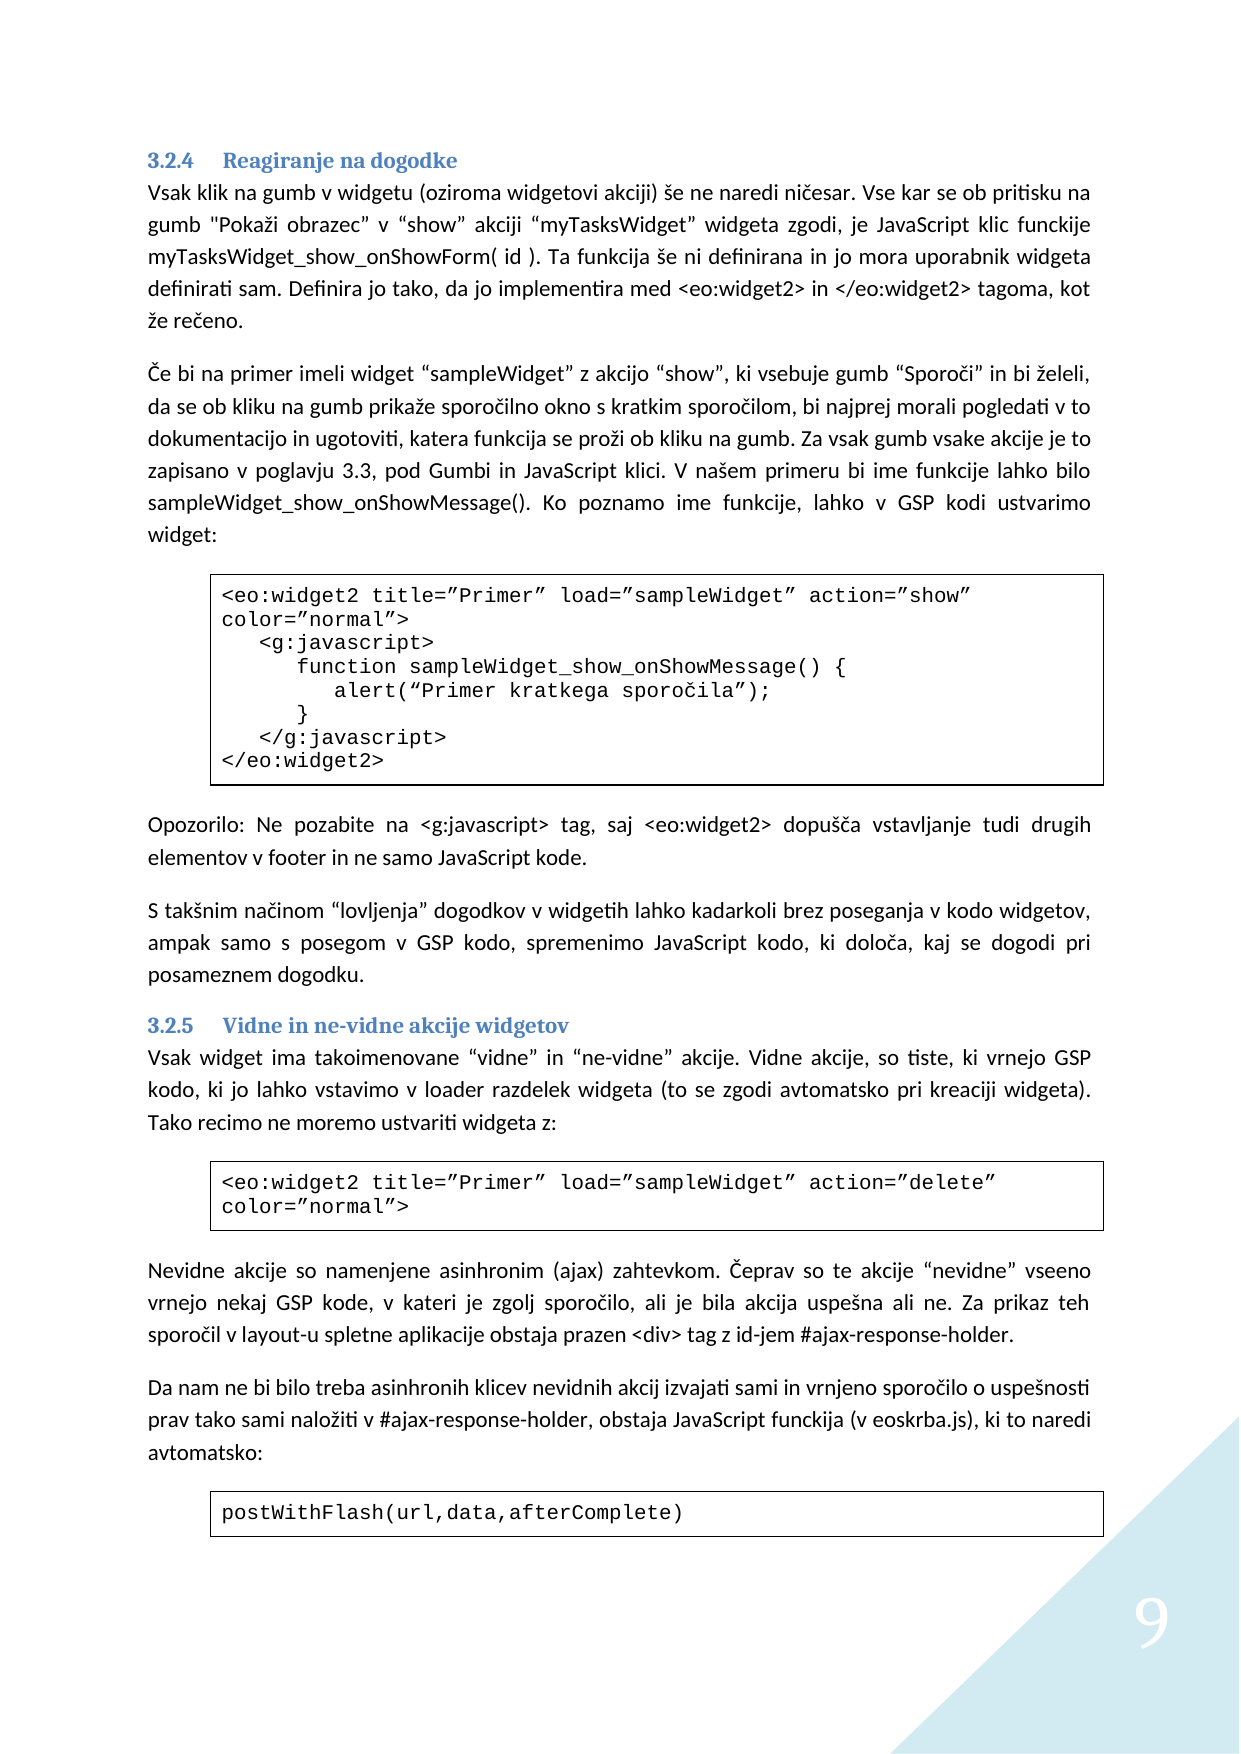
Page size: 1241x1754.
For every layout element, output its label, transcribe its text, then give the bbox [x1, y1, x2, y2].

text </g:javascript> [211, 715, 1103, 739]
text Vsak klik na gumb v widgetu (oziroma widgetovi akciji) še ne naredi ničesar. Vse kar se ob pritisku na gumb "Pokaži obrazec” v “show” akciji “myTasksWidget” widgeta zgodi, je JavaScript klic funckije myTasksWidget_show_onShowForm( id ). Ta funkcija še ni definirana in jo mora uporabnik widgeta definirati sam. Definira jo tako, da jo implementira med <eo:widget2> in </eo:widget2> tagoma, kot že rečeno. [148, 178, 1093, 334]
text Opozorilo: Ne pozabite na <g:javascript> tag, saj <eo:widget2> dopušča vstavljanje tudi drugih elementov v footer in ne samo JavaScript kode. [148, 811, 1093, 871]
text </eo:widget2> [211, 739, 1103, 784]
text function sampleWidget_show_onShowMessage() { [211, 644, 1103, 668]
text alert(“Primer kratkega sporočila”); [211, 668, 1103, 692]
text Vsak widget ima takoimenovane “vidne” in “ne-vidne” akcije. Vidne akcije, so tiste, ki vrnejo GSP kodo, ki jo lahko vstavimo v loader razdelek widgeta (to se zgodi avtomatsko pri kreaciji widgeta). Tako recimo ne moremo ustvariti widgeta z: [148, 1043, 1093, 1136]
text } [211, 692, 1103, 715]
subtitle Vidne in ne-vidne akcije widgetov [148, 1013, 1093, 1039]
text <g:javascript> [211, 621, 1103, 644]
text postWithFlash(url,data,afterComplete) [211, 1492, 1103, 1536]
subtitle Reagiranje na dogodke [148, 148, 1093, 174]
text Če bi na primer imeli widget “sampleWidget” z akcijo “show”, ki vsebuje gumb “Sporoči” in bi želeli, da se ob kliku na gumb prikaže sporočilno okno s kratkim sporočilom, bi najprej morali pogledati v to dokumentacijo in ugotoviti, katera funkcija se proži ob kliku na gumb. Za vsak gumb vsake akcije je to zapisano v poglavju 3.3, pod Gumbi in JavaScript klici. V našem primeru bi ime funkcije lahko bilo sampleWidget_show_onShowMessage(). Ko poznamo ime funkcije, lahko v GSP kodi ustvarimo widget: [148, 359, 1093, 548]
text Nevidne akcije so namenjene asinhronim (ajax) zahtevkom. Čeprav so te akcije “nevidne” vseeno vrnejo nekaj GSP kode, v kateri je zgolj sporočilo, ali je bila akcija uspešna ali ne. Za prikaz teh sporočil v layout-u spletne aplikacije obstaja prazen <div> tag z id-jem #ajax-response-holder. [148, 1256, 1093, 1348]
text <eo:widget2 title=”Primer” load=”sampleWidget” action=”show” color=”normal”> [211, 575, 1103, 621]
text <eo:widget2 title=”Primer” load=”sampleWidget” action=”delete” color=”normal”> [211, 1162, 1103, 1230]
text S takšnim načinom “lovljenja” dogodkov v widgetih lahko kadarkoli brez poseganja v kodo widgetov, ampak samo s posegom v GSP kodo, spremenimo JavaScript kodo, ki določa, kaj se dogodi pri posameznem dogodku. [148, 896, 1093, 988]
text Da nam ne bi bilo treba asinhronih klicev nevidnih akcij izvajati sami in vrnjeno sporočilo o uspešnosti prav tako sami naložiti v #ajax-response-holder, obstaja JavaScript funckija (v eoskrba.js), ki to naredi avtomatsko: [148, 1373, 1093, 1466]
